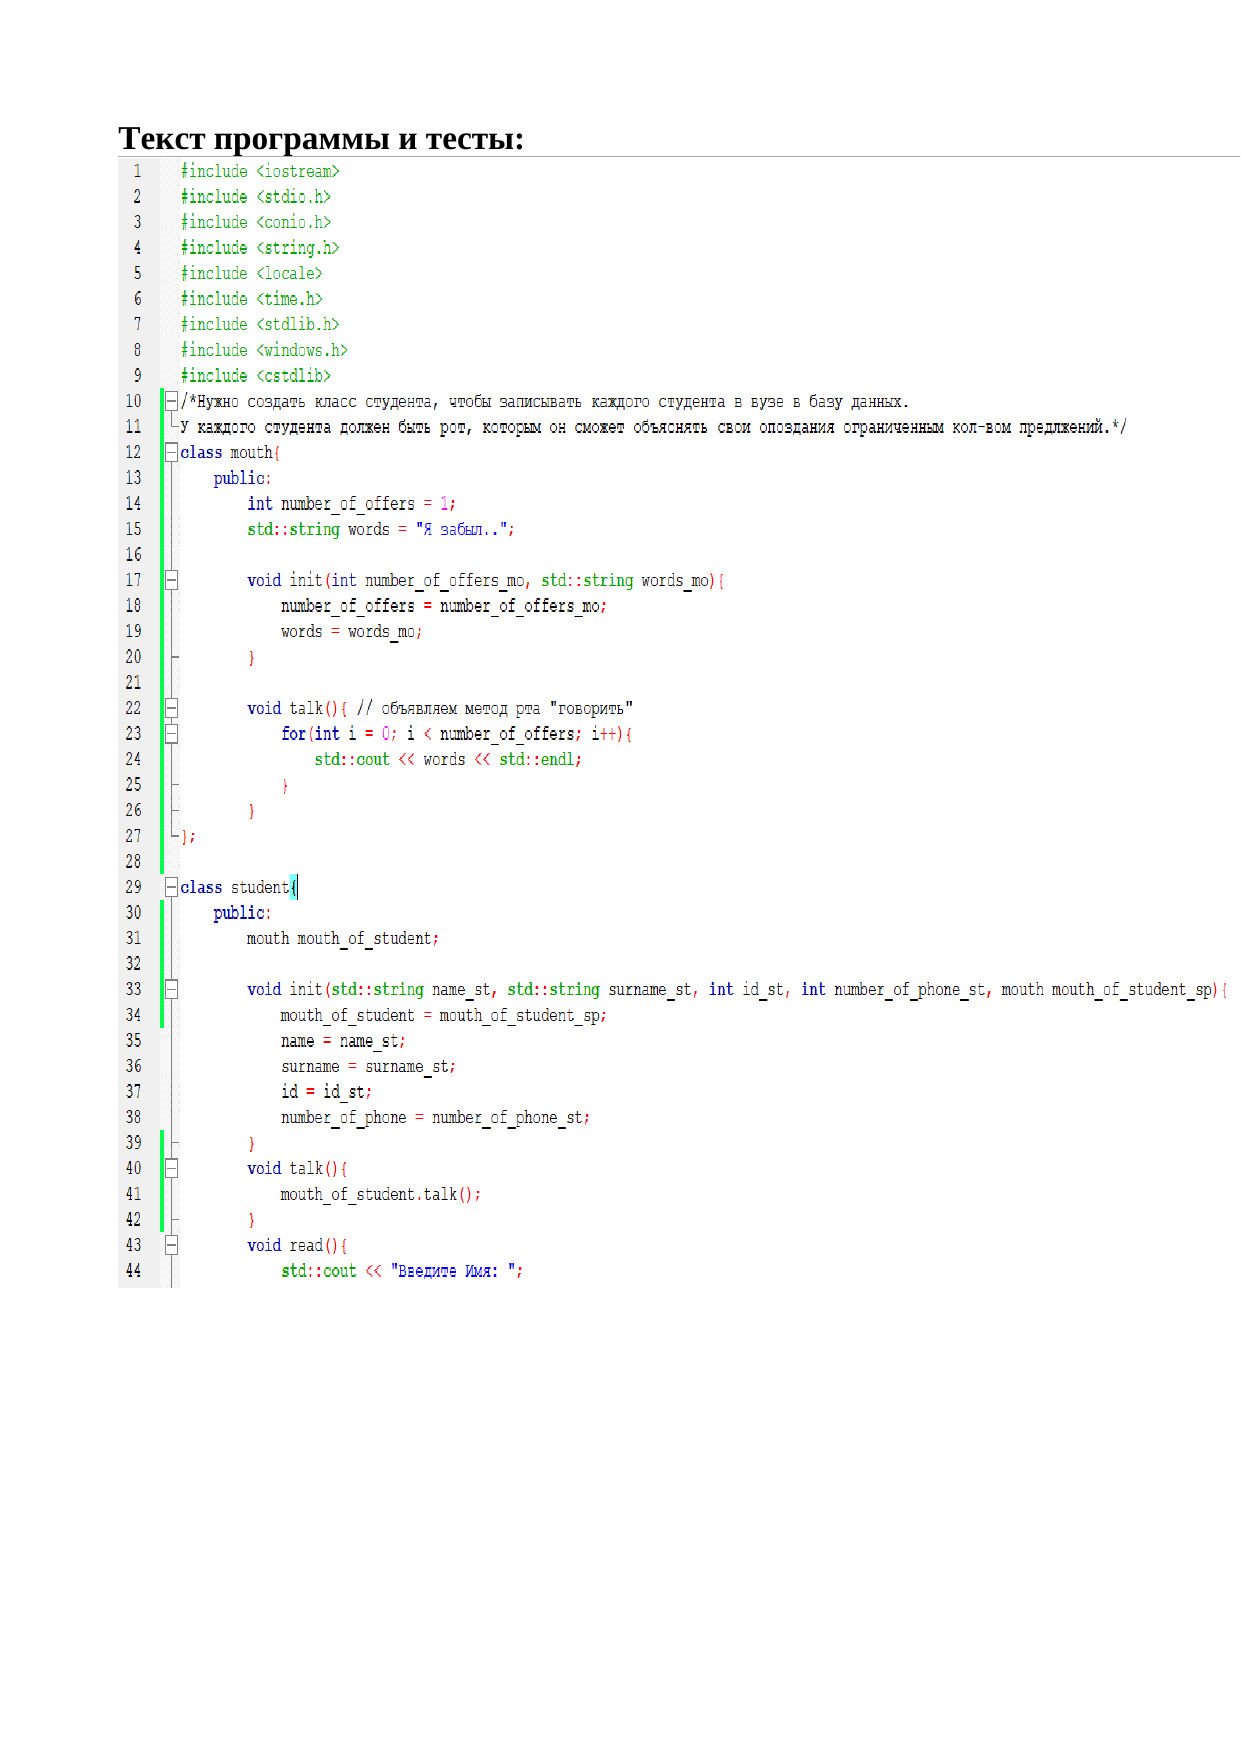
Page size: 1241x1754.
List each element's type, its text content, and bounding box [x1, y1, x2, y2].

text Текст программы и тесты: [118, 118, 1181, 156]
picture [118, 156, 1241, 1288]
